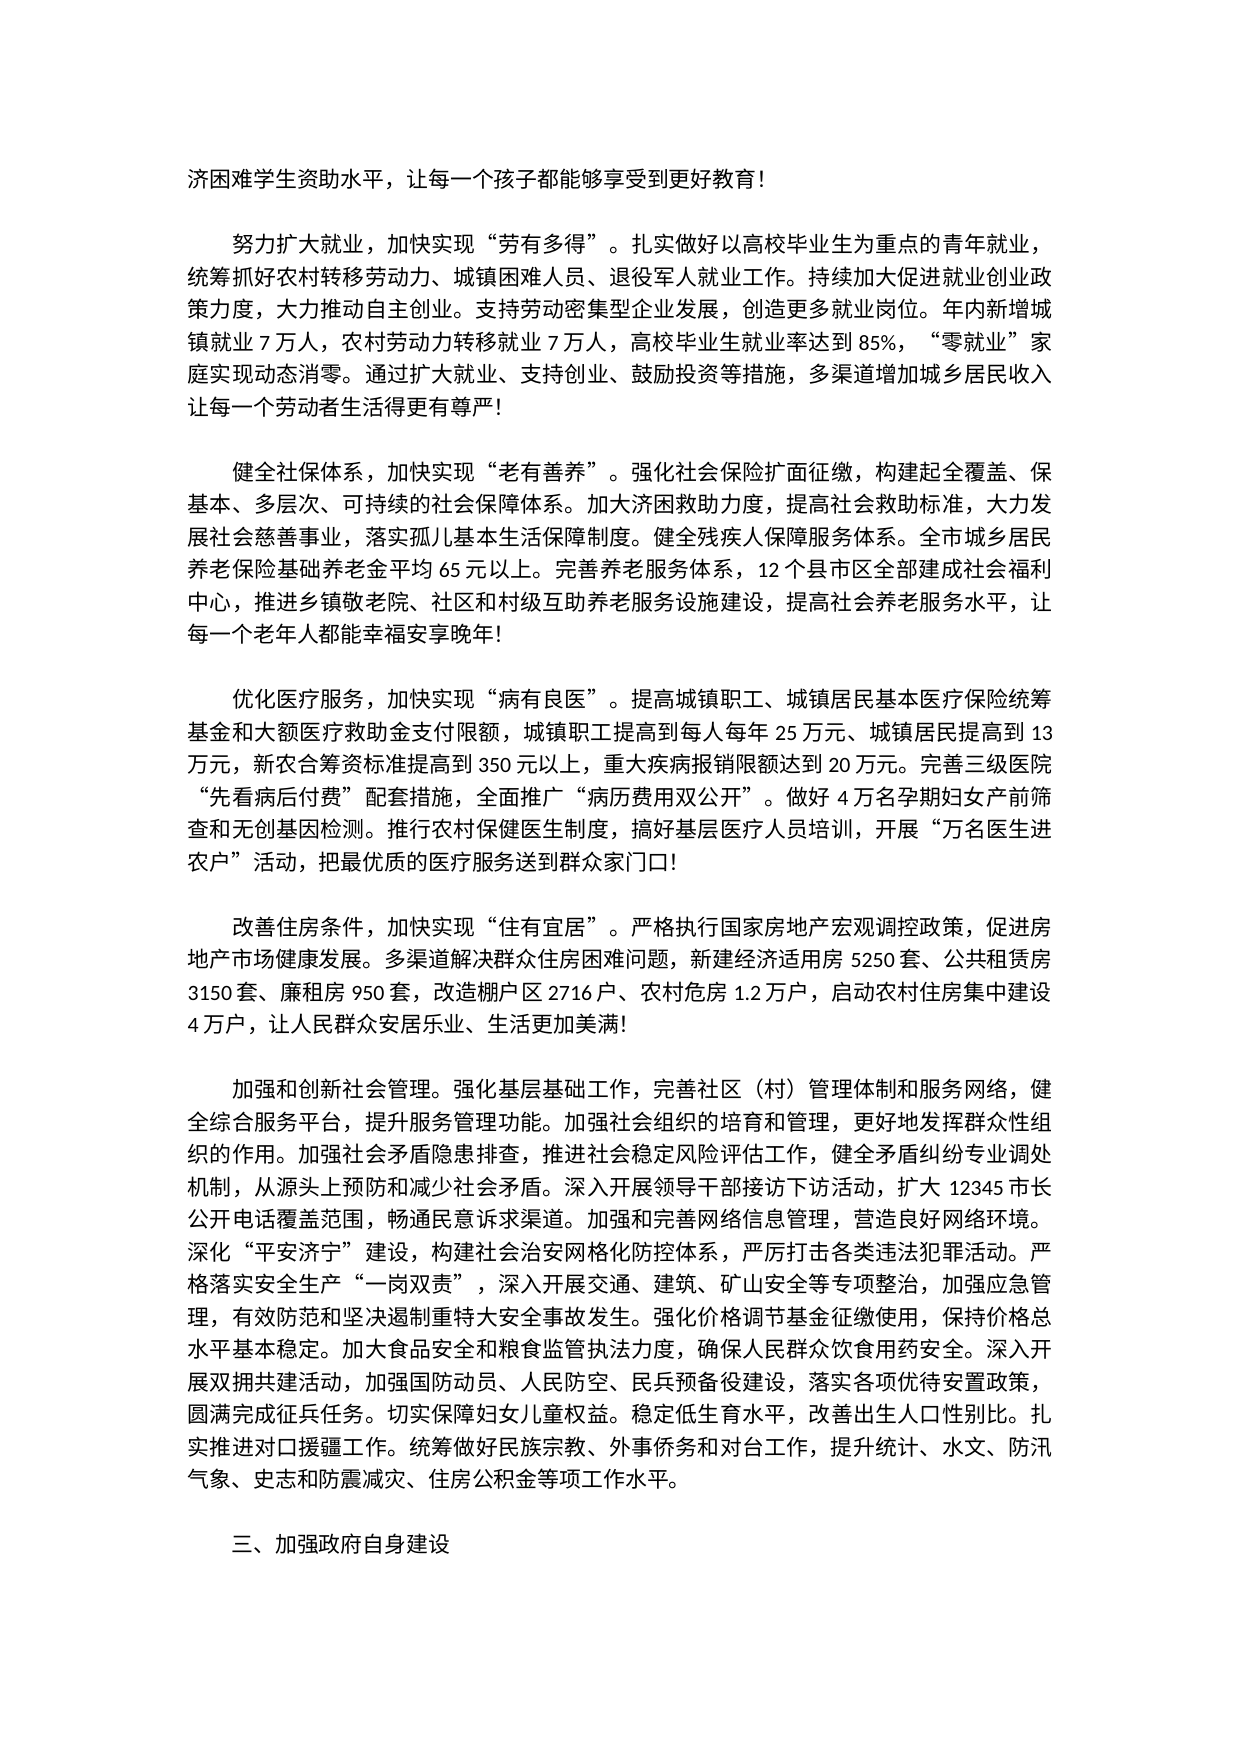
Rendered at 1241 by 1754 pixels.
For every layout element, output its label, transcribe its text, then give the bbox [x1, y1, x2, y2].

text 改善住房条件，加快实现“住有宜居”。严格执行国家房地产宏观调控政策，促进房地产市场健康发展。多渠道解决群众住房困难问题，新建经济适用房5250套、公共租赁房3150套、廉租房950套，改造棚户区2716户、农村危房1.2万户，启动农村住房集中建设4万户，让人民群众安居乐业、生活更加美满！ [187, 909, 1053, 1039]
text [187, 162, 1053, 194]
text 加强和创新社会管理。强化基层基础工作，完善社区（村）管理体制和服务网络，健全综合服务平台，提升服务管理功能。加强社会组织的培育和管理，更好地发挥群众性组织的作用。加强社会矛盾隐患排查，推进社会稳定风险评估工作，健全矛盾纠纷专业调处机制，从源头上预防和减少社会矛盾。深入开展领导干部接访下访活动，扩大12345市长公开电话覆盖范围，畅通民意诉求渠道。加强和完善网络信息管理，营造良好网络环境。深化“平安济宁”建设，构建社会治安网格化防控体系，严厉打击各类违法犯罪活动。严格落实安全生产“一岗双责”，深入开展交通、建筑、矿山安全等专项整治，加强应急管理，有效防范和坚决遏制重特大安全事故发生。强化价格调节基金征缴使用，保持价格总水平基本稳定。加大食品安全和粮食监管执法力度，确保人民群众饮食用药安全。深入开展双拥共建活动，加强国防动员、人民防空、民兵预备役建设，落实各项优待安置政策，圆满完成征兵任务。切实保障妇女儿童权益。稳定低生育水平，改善出生人口性别比。扎实推进对口援疆工作。统筹做好民族宗教、外事侨务和对台工作，提升统计、水文、防汛、气象、史志和防震减灾、住房公积金等项工作水平。 [187, 1072, 1053, 1494]
text 优化医疗服务，加快实现“病有良医”。提高城镇职工、城镇居民基本医疗保险统筹基金和大额医疗救助金支付限额，城镇职工提高到每人每年25万元、城镇居民提高到13万元，新农合筹资标准提高到350元以上，重大疾病报销限额达到20万元。完善三级医院“先看病后付费”配套措施，全面推广“病历费用双公开”。做好4万名孕期妇女产前筛查和无创基因检测。推行农村保健医生制度，搞好基层医疗人员培训，开展“万名医生进农户”活动，把最优质的医疗服务送到群众家门口！ [187, 682, 1053, 877]
text 三、加强政府自身建设 [187, 1527, 1053, 1559]
text 健全社保体系，加快实现“老有善养”。强化社会保险扩面征缴，构建起全覆盖、保基本、多层次、可持续的社会保障体系。加大济困救助力度，提高社会救助标准，大力发展社会慈善事业，落实孤儿基本生活保障制度。健全残疾人保障服务体系。全市城乡居民养老保险基础养老金平均65元以上。完善养老服务体系，12个县市区全部建成社会福利中心，推进乡镇敬老院、社区和村级互助养老服务设施建设，提高社会养老服务水平，让每一个老年人都能幸福安享晚年！ [187, 454, 1053, 649]
text 努力扩大就业，加快实现“劳有多得”。扎实做好以高校毕业生为重点的青年就业，统筹抓好农村转移劳动力、城镇困难人员、退役军人就业工作。持续加大促进就业创业政策力度，大力推动自主创业。支持劳动密集型企业发展，创造更多就业岗位。年内新增城镇就业7万人，农村劳动力转移就业7万人，高校毕业生就业率达到85%，“零就业”家庭实现动态消零。通过扩大就业、支持创业、鼓励投资等措施，多渠道增加城乡居民收入，让每一个劳动者生活得更有尊严！ [187, 227, 1053, 422]
